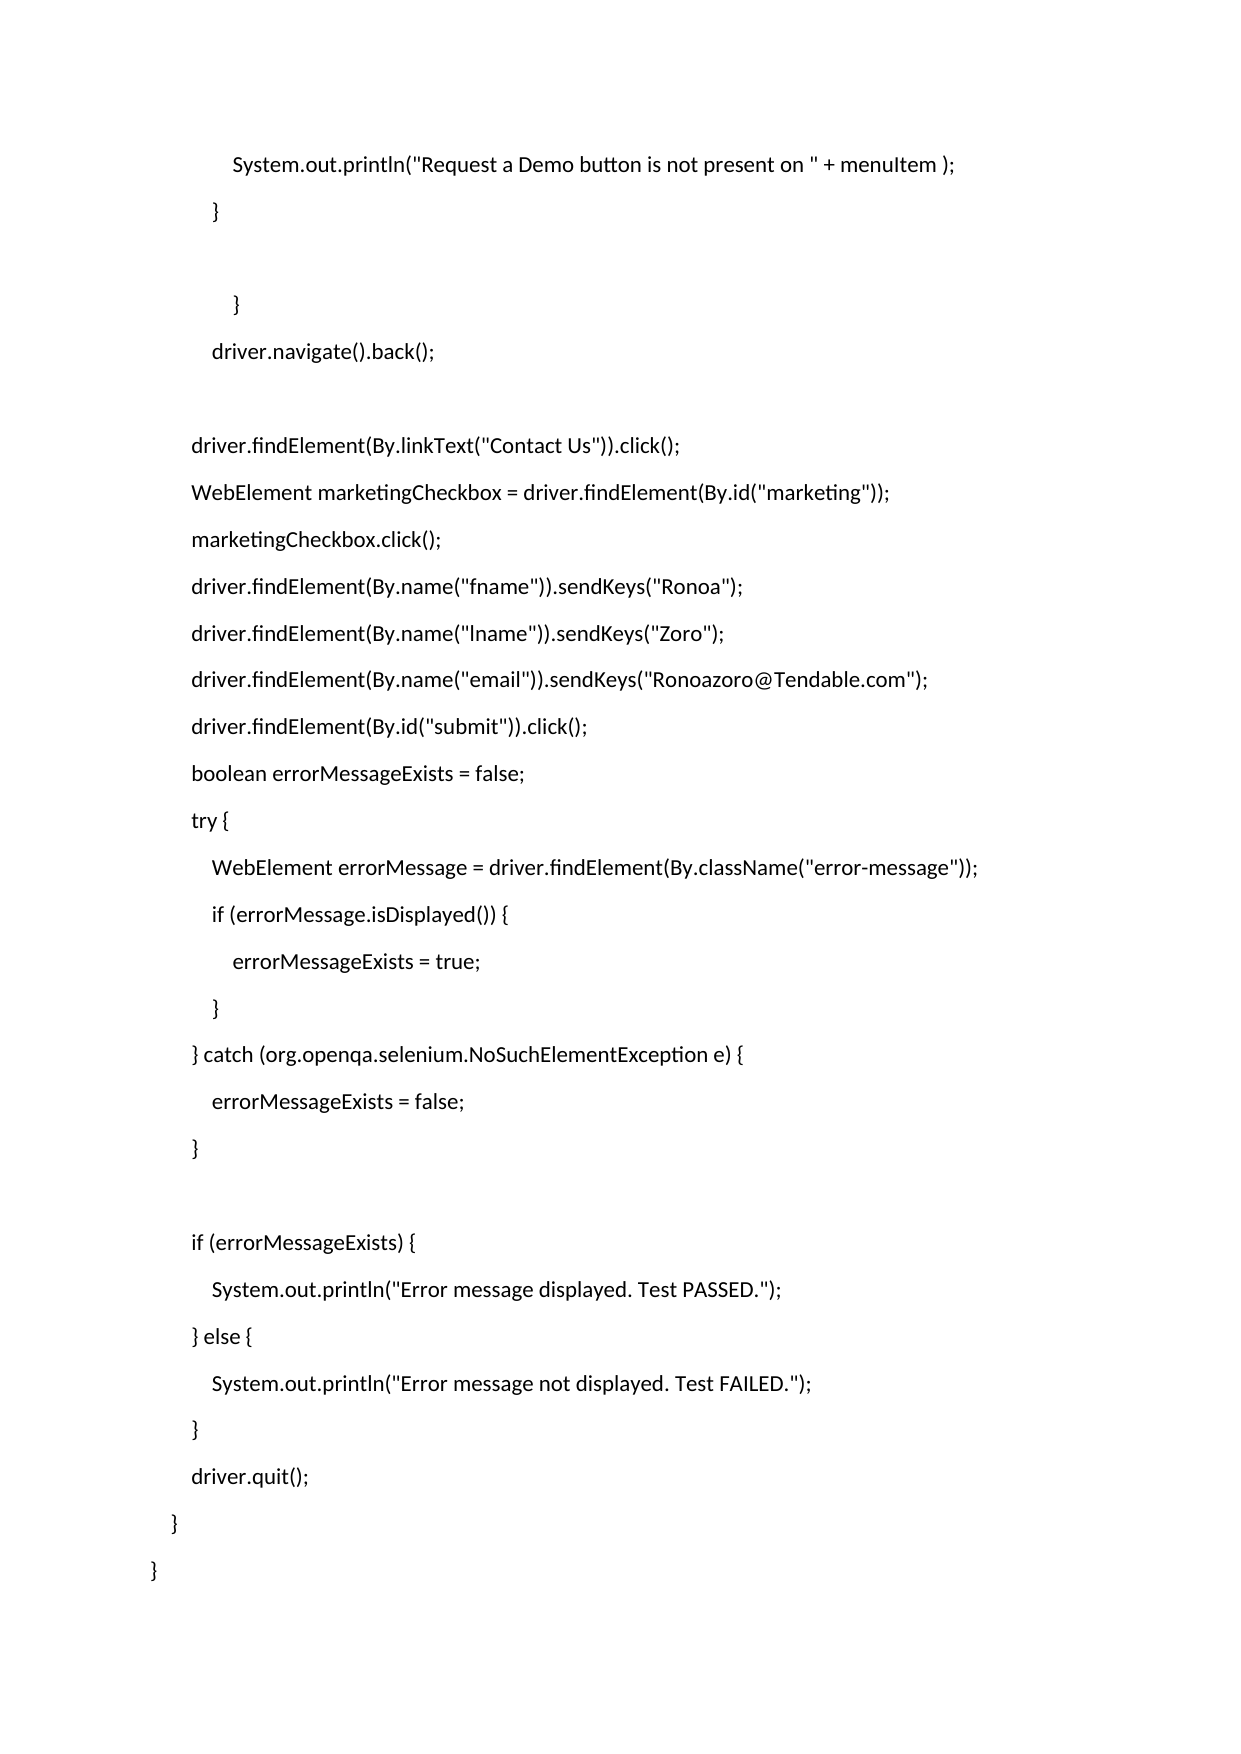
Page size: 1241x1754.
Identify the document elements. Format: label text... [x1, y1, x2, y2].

text } [150, 994, 1090, 1022]
text if (errorMessageExists) { [150, 1228, 1090, 1256]
text errorMessageExists = true; [150, 947, 1090, 975]
text System.out.println("Request a Demo button is not present on " + menuItem ); [150, 150, 1090, 178]
text driver.quit(); [150, 1462, 1090, 1491]
text } catch (org.openqa.selenium.NoSuchElementException e) { [150, 1041, 1090, 1069]
text if (errorMessage.isDisplayed()) { [150, 900, 1090, 928]
text marketingCheckbox.click(); [150, 525, 1090, 553]
text } [150, 197, 1090, 225]
text WebElement errorMessage = driver.findElement(By.className("error-message")); [150, 853, 1090, 881]
text System.out.println("Error message not displayed. Test FAILED."); [150, 1369, 1090, 1397]
text driver.findElement(By.name("fname")).sendKeys("Ronoa"); [150, 572, 1090, 600]
text } [150, 291, 1090, 319]
text } [150, 1416, 1090, 1444]
text errorMessageExists = false; [150, 1087, 1090, 1116]
text driver.findElement(By.id("submit")).click(); [150, 712, 1090, 741]
text driver.navigate().back(); [150, 337, 1090, 366]
text } [150, 1556, 1090, 1584]
text WebElement marketingCheckbox = driver.findElement(By.id("marketing")); [150, 478, 1090, 506]
text try { [150, 806, 1090, 834]
text } [150, 1134, 1090, 1162]
text driver.findElement(By.name("email")).sendKeys("Ronoazoro@Tendable.com"); [150, 666, 1090, 694]
text driver.findElement(By.linkText("Contact Us")).click(); [150, 431, 1090, 459]
text } [150, 1509, 1090, 1537]
text } else { [150, 1322, 1090, 1350]
text driver.findElement(By.name("lname")).sendKeys("Zoro"); [150, 619, 1090, 647]
text System.out.println("Error message displayed. Test PASSED."); [150, 1275, 1090, 1303]
text boolean errorMessageExists = false; [150, 759, 1090, 787]
